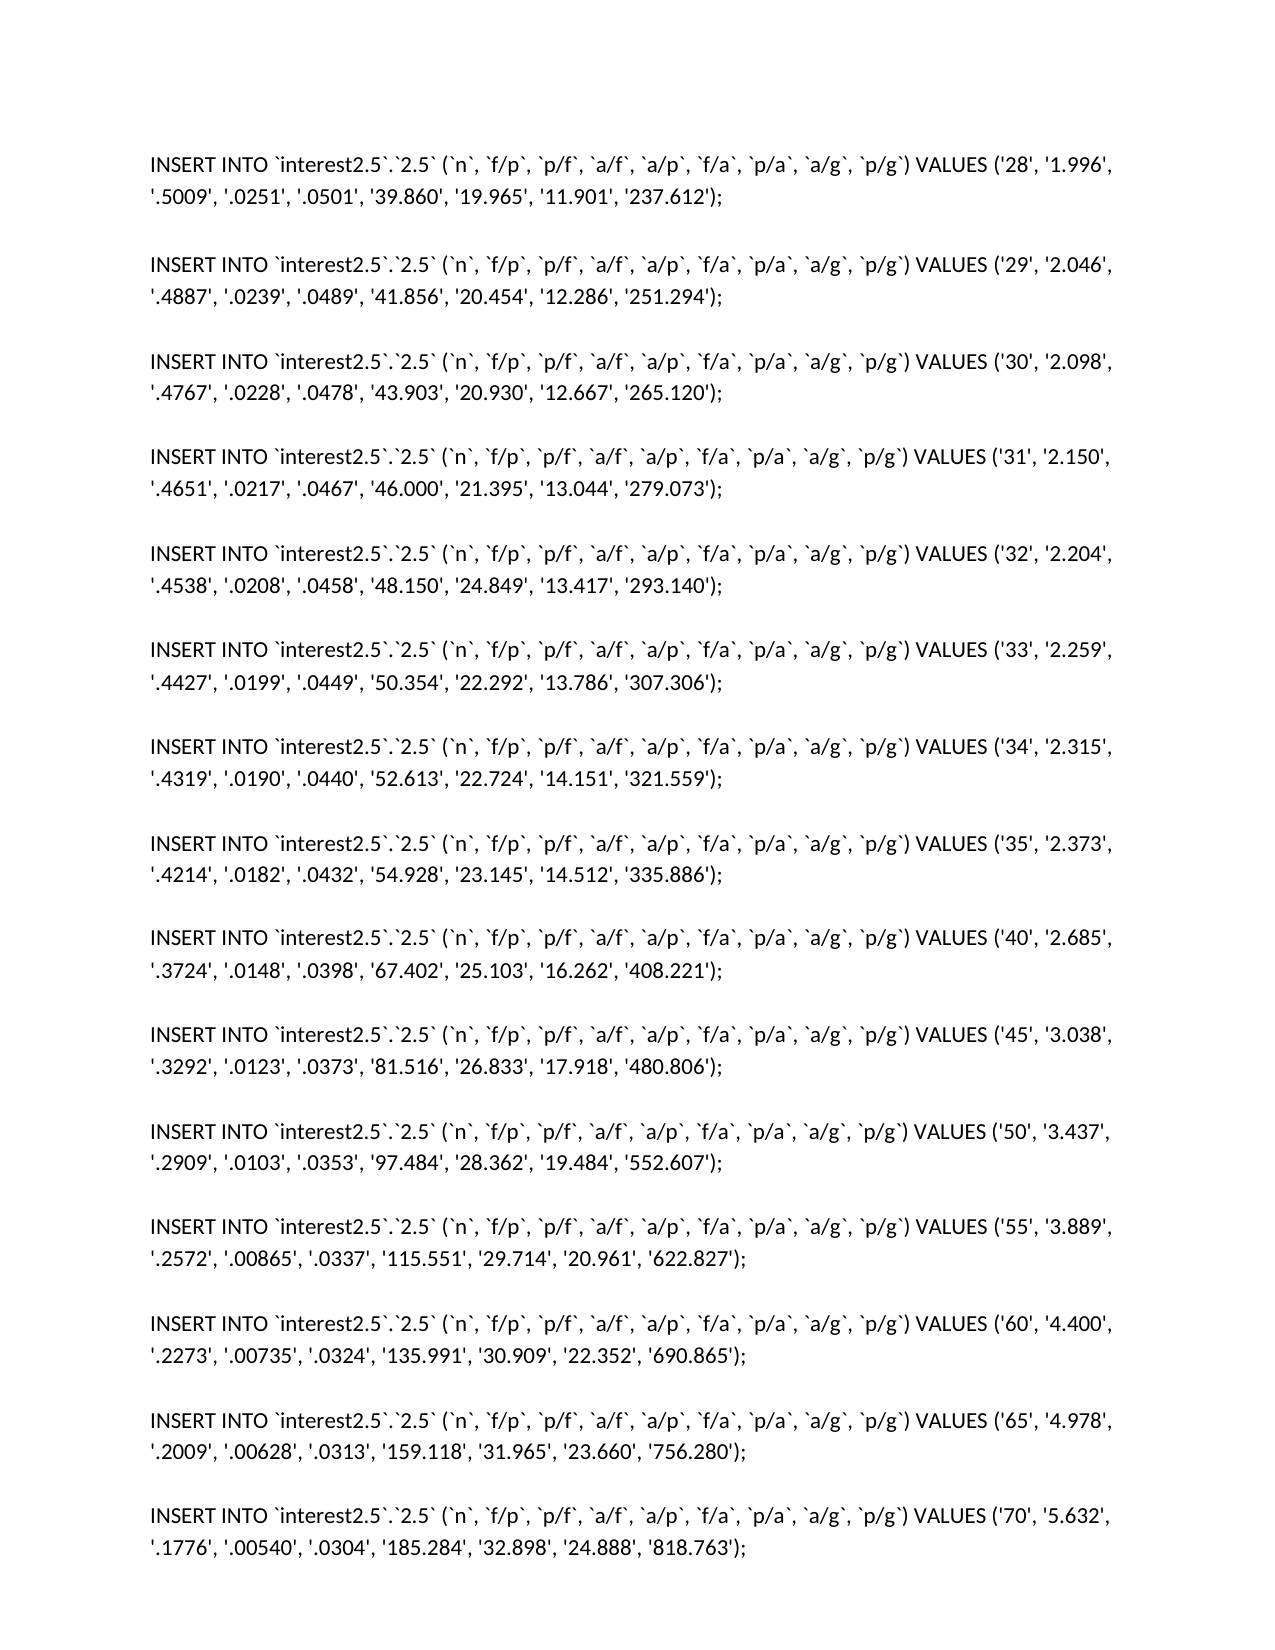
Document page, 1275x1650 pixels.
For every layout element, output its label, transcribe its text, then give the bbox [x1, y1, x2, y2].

text INSERT INTO `interest2.5`.`2.5` (`n`, `f/p`, `p/f`, `a/f`, `a/p`, `f/a`, `p/a`, `a/g`, `p/g`) VALUES ('65', '4.978', '.2009', '.00628', '.0313', '159.118', '31.965', '23.660', '756.280'); [150, 1406, 1135, 1465]
text INSERT INTO `interest2.5`.`2.5` (`n`, `f/p`, `p/f`, `a/f`, `a/p`, `f/a`, `p/a`, `a/g`, `p/g`) VALUES ('30', '2.098', '.4767', '.0228', '.0478', '43.903', '20.930', '12.667', '265.120'); [150, 347, 1135, 406]
text INSERT INTO `interest2.5`.`2.5` (`n`, `f/p`, `p/f`, `a/f`, `a/p`, `f/a`, `p/a`, `a/g`, `p/g`) VALUES ('50', '3.437', '.2909', '.0103', '.0353', '97.484', '28.362', '19.484', '552.607'); [150, 1117, 1114, 1176]
text INSERT INTO `interest2.5`.`2.5` (`n`, `f/p`, `p/f`, `a/f`, `a/p`, `f/a`, `p/a`, `a/g`, `p/g`) VALUES ('33', '2.259', '.4427', '.0199', '.0449', '50.354', '22.292', '13.786', '307.306'); [150, 636, 1135, 696]
text INSERT INTO `interest2.5`.`2.5` (`n`, `f/p`, `p/f`, `a/f`, `a/p`, `f/a`, `p/a`, `a/g`, `p/g`) VALUES ('35', '2.373', '.4214', '.0182', '.0432', '54.928', '23.145', '14.512', '335.886'); [150, 829, 1135, 888]
text INSERT INTO `interest2.5`.`2.5` (`n`, `f/p`, `p/f`, `a/f`, `a/p`, `f/a`, `p/a`, `a/g`, `p/g`) VALUES ('45', '3.038', '.3292', '.0123', '.0373', '81.516', '26.833', '17.918', '480.806'); [150, 1020, 1135, 1080]
text INSERT INTO `interest2.5`.`2.5` (`n`, `f/p`, `p/f`, `a/f`, `a/p`, `f/a`, `p/a`, `a/g`, `p/g`) VALUES ('40', '2.685', '.3724', '.0148', '.0398', '67.402', '25.103', '16.262', '408.221'); [150, 923, 1135, 984]
text INSERT INTO `interest2.5`.`2.5` (`n`, `f/p`, `p/f`, `a/f`, `a/p`, `f/a`, `p/a`, `a/g`, `p/g`) VALUES ('31', '2.150', '.4651', '.0217', '.0467', '46.000', '21.395', '13.044', '279.073'); [150, 442, 1114, 502]
text INSERT INTO `interest2.5`.`2.5` (`n`, `f/p`, `p/f`, `a/f`, `a/p`, `f/a`, `p/a`, `a/g`, `p/g`) VALUES ('29', '2.046', '.4887', '.0239', '.0489', '41.856', '20.454', '12.286', '251.294'); [150, 250, 1135, 310]
text INSERT INTO `interest2.5`.`2.5` (`n`, `f/p`, `p/f`, `a/f`, `a/p`, `f/a`, `p/a`, `a/g`, `p/g`) VALUES ('60', '4.400', '.2273', '.00735', '.0324', '135.991', '30.909', '22.352', '690.865'); [150, 1309, 1135, 1369]
text INSERT INTO `interest2.5`.`2.5` (`n`, `f/p`, `p/f`, `a/f`, `a/p`, `f/a`, `p/a`, `a/g`, `p/g`) VALUES ('32', '2.204', '.4538', '.0208', '.0458', '48.150', '24.849', '13.417', '293.140'); [150, 539, 1135, 599]
text INSERT INTO `interest2.5`.`2.5` (`n`, `f/p`, `p/f`, `a/f`, `a/p`, `f/a`, `p/a`, `a/g`, `p/g`) VALUES ('28', '1.996', '.5009', '.0251', '.0501', '39.860', '19.965', '11.901', '237.612'); [150, 150, 1135, 210]
text INSERT INTO `interest2.5`.`2.5` (`n`, `f/p`, `p/f`, `a/f`, `a/p`, `f/a`, `p/a`, `a/g`, `p/g`) VALUES ('55', '3.889', '.2572', '.00865', '.0337', '115.551', '29.714', '20.961', '622.827'); [150, 1212, 1135, 1272]
text INSERT INTO `interest2.5`.`2.5` (`n`, `f/p`, `p/f`, `a/f`, `a/p`, `f/a`, `p/a`, `a/g`, `p/g`) VALUES ('34', '2.315', '.4319', '.0190', '.0440', '52.613', '22.724', '14.151', '321.559'); [150, 732, 1135, 792]
text INSERT INTO `interest2.5`.`2.5` (`n`, `f/p`, `p/f`, `a/f`, `a/p`, `f/a`, `p/a`, `a/g`, `p/g`) VALUES ('70', '5.632', '.1776', '.00540', '.0304', '185.284', '32.898', '24.888', '818.763'); [150, 1501, 1114, 1561]
